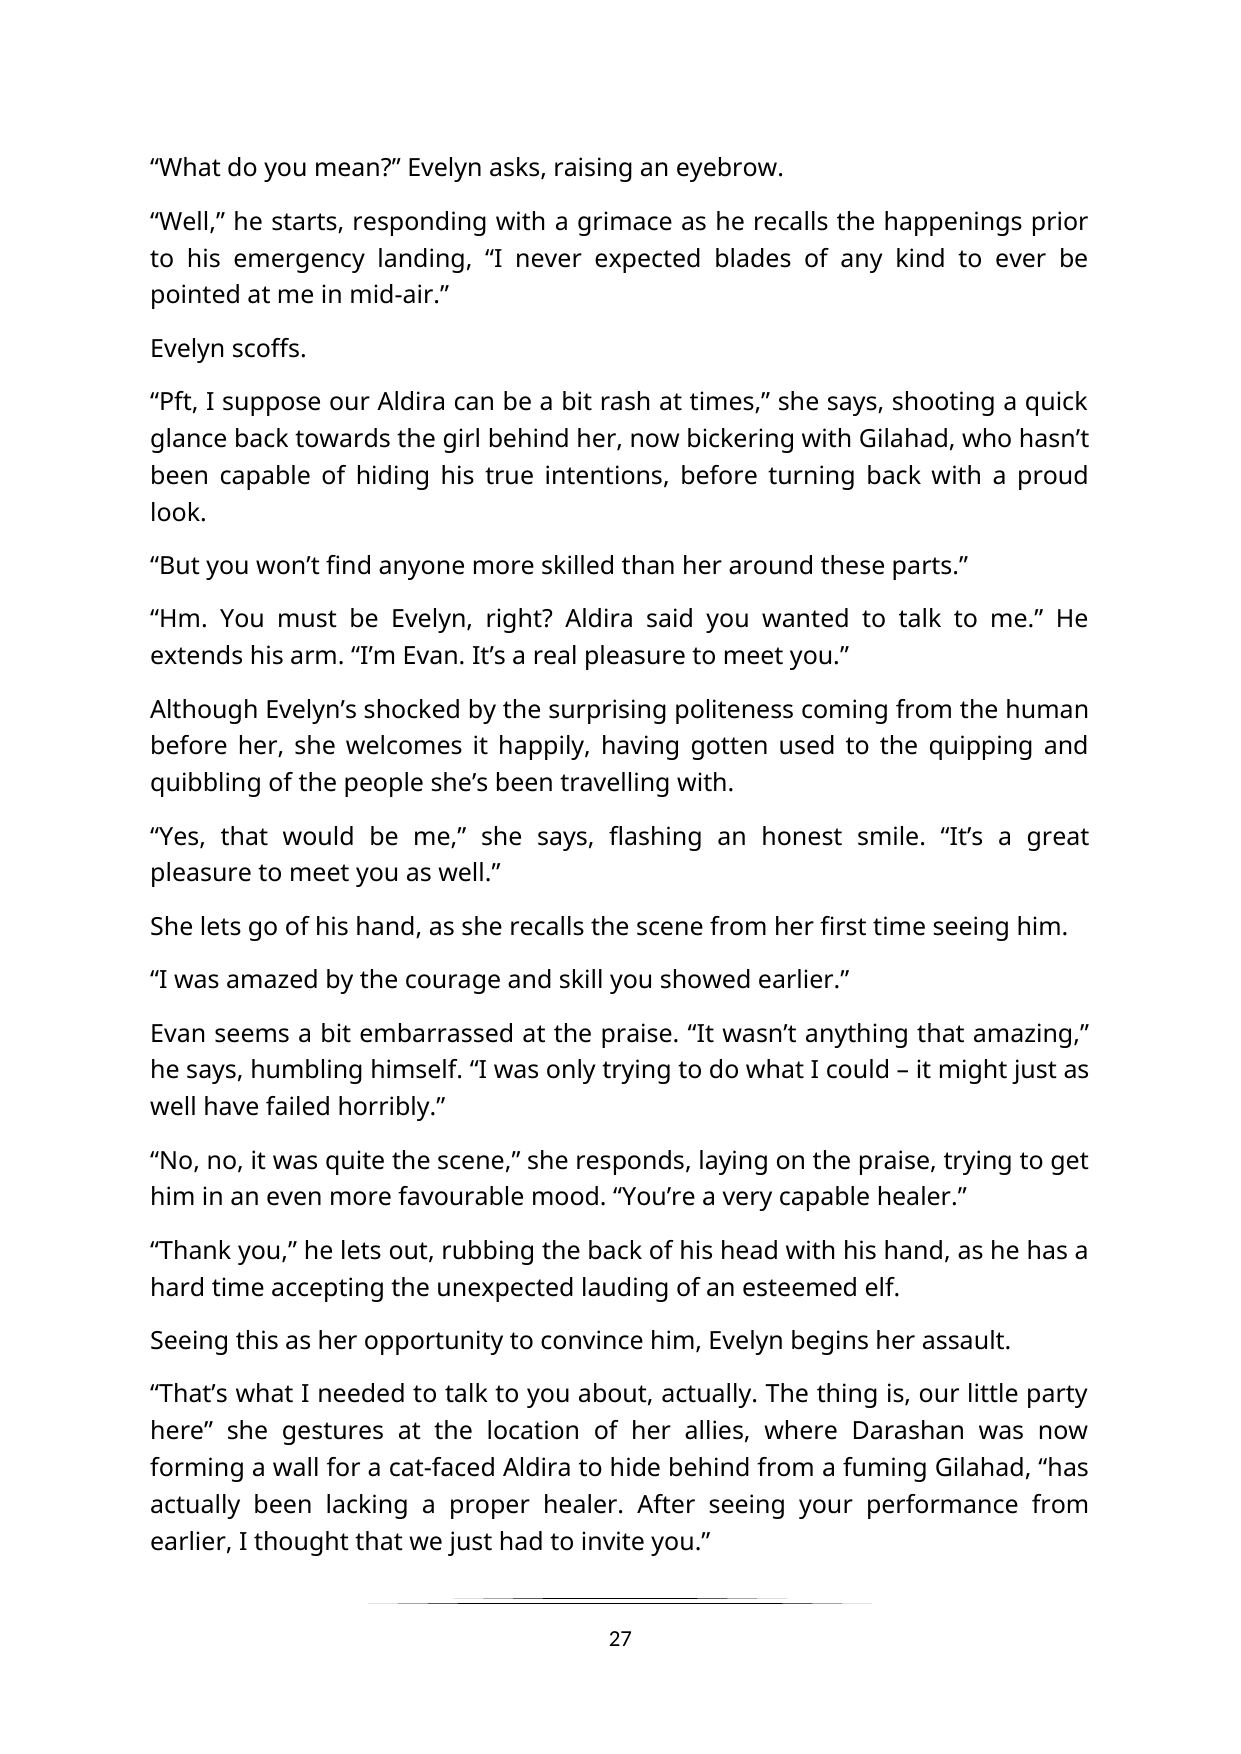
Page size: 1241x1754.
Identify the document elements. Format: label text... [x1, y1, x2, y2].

text “What do you mean?” Evelyn asks, raising an eyebrow. [150, 150, 1090, 184]
text “No, no, it was quite the scene,” she responds, laying on the praise, trying to get him in an even more favourable mood. “You’re a very capable healer.” [150, 1142, 1090, 1213]
text “Well,” he starts, responding with a grimace as he recalls the happenings prior to his emergency landing, “I never expected blades of any kind to ever be pointed at me in mid-air.” [150, 203, 1090, 311]
text Seeing this as her opportunity to convince him, Evelyn begins her assault. [150, 1323, 1090, 1357]
text Although Evelyn’s shocked by the surprising politeness coming from the human before her, she welcomes it happily, having gotten used to the quipping and quibbling of the people she’s been travelling with. [150, 691, 1090, 799]
text She lets go of his hand, as she recalls the scene from her first time seeing him. [150, 908, 1090, 942]
text “Pft, I suppose our Aldira can be a bit rash at times,” she says, shooting a quick glance back towards the girl behind her, now bickering with Gilahad, who hasn’t been capable of hiding his true intentions, before turning back with a proud look. [150, 384, 1090, 528]
text “I was amazed by the courage and skill you showed earlier.” [150, 962, 1090, 996]
text Evelyn scoffs. [150, 330, 1090, 364]
text “That’s what I needed to talk to you about, actually. The thing is, our little party here” she gestures at the location of her allies, where Darashan was now forming a wall for a cat-faced Aldira to hide behind from a fuming Gilahad, “has actually been lacking a proper healer. After seeing your performance from earlier, I thought that we just had to invite you.” [150, 1376, 1090, 1557]
text “Hm. You must be Evelyn, right? Aldira said you wanted to talk to me.” He extends his arm. “I’m Evan. It’s a real pleasure to meet you.” [150, 601, 1090, 672]
text “Thank you,” he lets out, rubbing the back of his head with his hand, as he has a hard time accepting the unexpected lauding of an esteemed elf. [150, 1232, 1090, 1303]
text “But you won’t find anyone more skilled than her around these parts.” [150, 548, 1090, 582]
text “Yes, that would be me,” she says, flashing an honest smile. “It’s a great pleasure to meet you as well.” [150, 818, 1090, 889]
text Evan seems a bit embarrassed at the praise. “It wasn’t anything that amazing,” he says, humbling himself. “I was only trying to do what I could – it might just as well have failed horribly.” [150, 1015, 1090, 1123]
